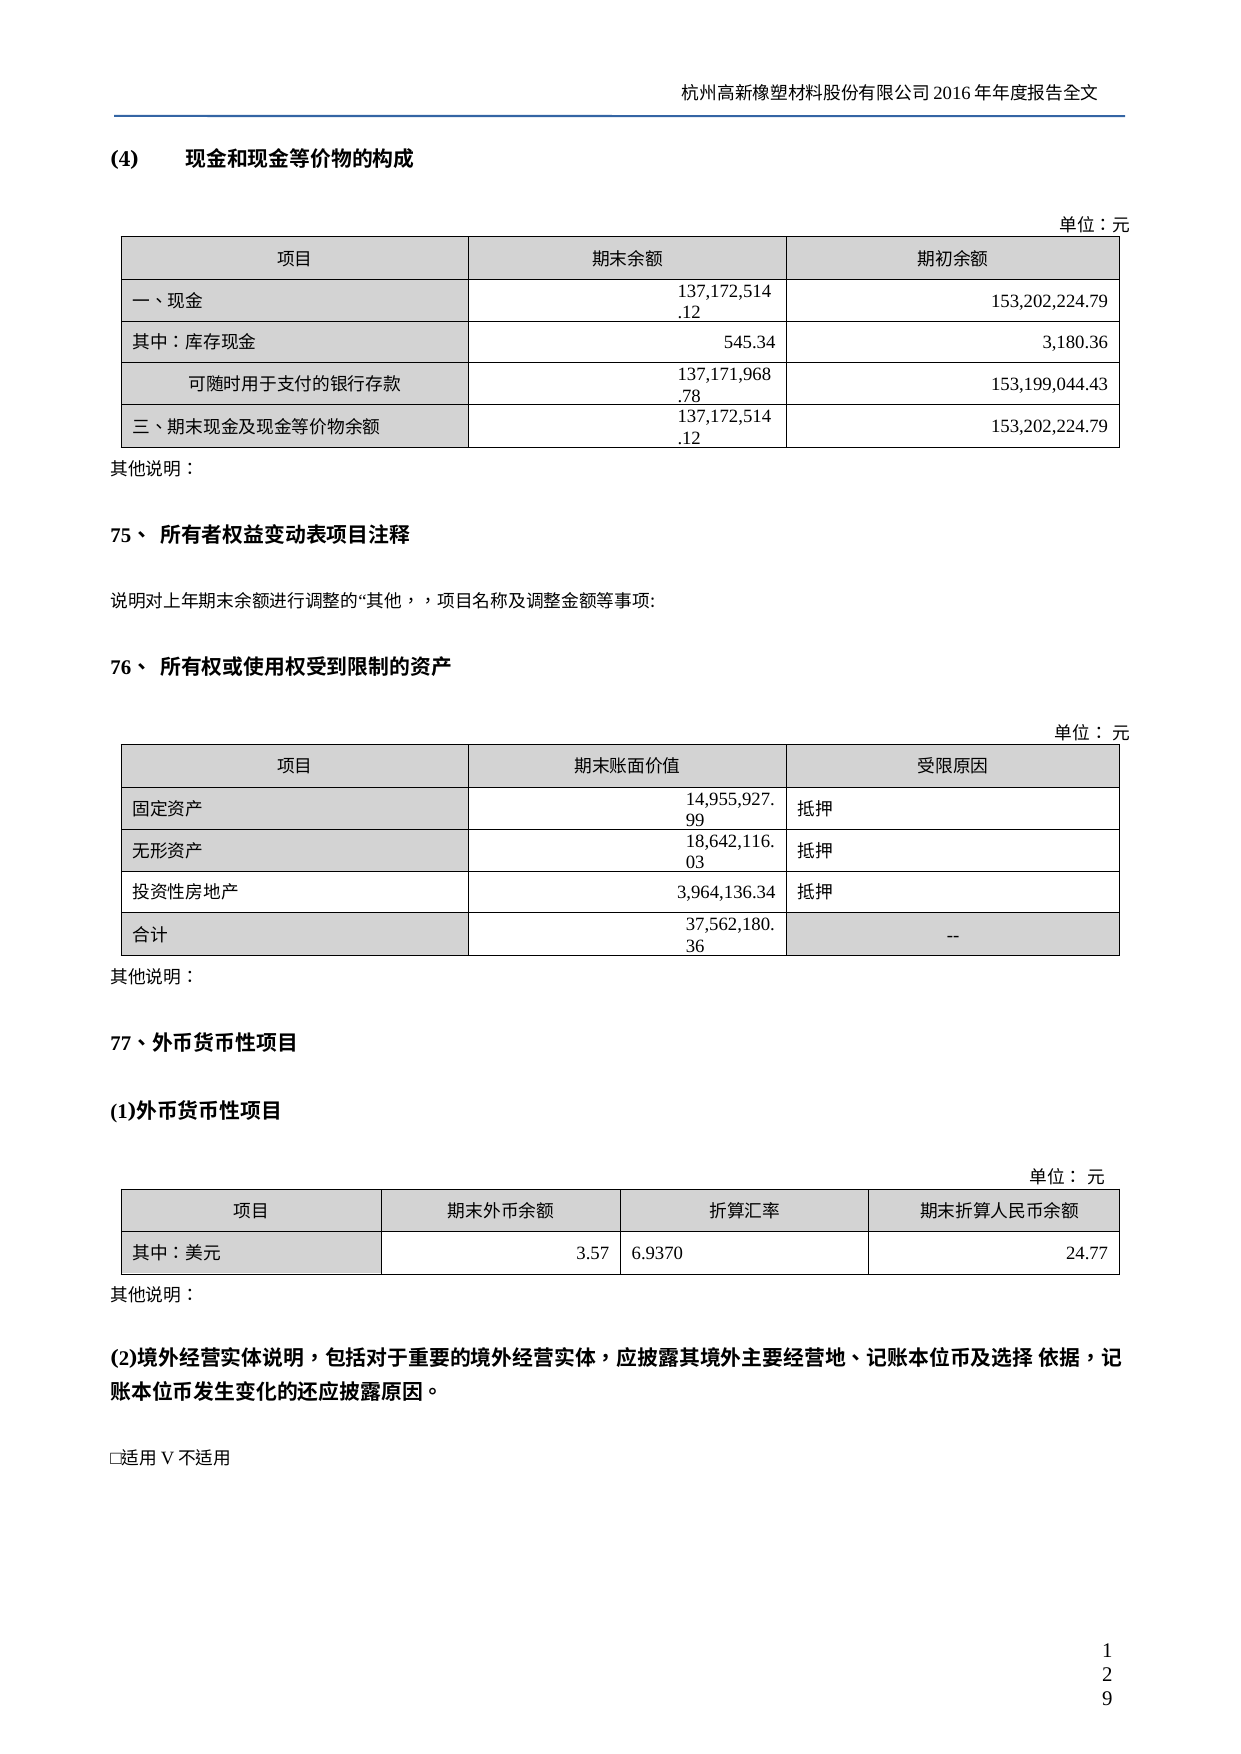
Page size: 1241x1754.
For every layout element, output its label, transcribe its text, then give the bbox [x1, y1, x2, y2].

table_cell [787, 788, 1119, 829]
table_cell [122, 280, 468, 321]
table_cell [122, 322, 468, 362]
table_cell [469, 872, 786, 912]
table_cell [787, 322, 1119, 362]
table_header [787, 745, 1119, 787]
text 单位： 元 [1029, 1164, 1130, 1188]
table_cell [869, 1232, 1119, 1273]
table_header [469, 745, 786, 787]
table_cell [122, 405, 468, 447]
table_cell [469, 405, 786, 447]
text 单位： 元 [110, 720, 1130, 744]
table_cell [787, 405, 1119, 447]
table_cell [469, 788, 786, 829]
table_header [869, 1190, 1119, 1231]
text 说明对上年期末余额进行调整的“其他，，项目名称及调整金额等事项: [110, 588, 1130, 612]
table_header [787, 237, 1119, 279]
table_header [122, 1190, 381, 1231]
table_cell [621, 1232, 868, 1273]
text 单位：元 [110, 212, 1130, 236]
text 76、 所有权或使用权受到限制的资产 [110, 652, 1130, 681]
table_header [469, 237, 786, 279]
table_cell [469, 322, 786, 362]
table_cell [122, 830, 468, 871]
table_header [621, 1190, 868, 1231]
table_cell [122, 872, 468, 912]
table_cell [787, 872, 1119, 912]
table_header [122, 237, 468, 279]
text 75、 所有者权益变动表项目注释 [110, 520, 1130, 549]
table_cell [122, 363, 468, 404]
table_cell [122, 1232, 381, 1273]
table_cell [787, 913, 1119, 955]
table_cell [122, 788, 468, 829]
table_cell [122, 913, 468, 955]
text 77、外币货币性项目 [110, 1028, 1130, 1057]
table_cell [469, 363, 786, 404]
text □适用V不适用 [110, 1446, 1130, 1470]
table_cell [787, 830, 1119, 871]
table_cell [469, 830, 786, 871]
text 其他说明： [110, 964, 1130, 989]
text (1)外币货币性项目 [110, 1096, 1130, 1125]
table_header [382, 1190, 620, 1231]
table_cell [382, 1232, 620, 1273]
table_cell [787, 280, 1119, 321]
text 其他说明： [110, 1283, 1130, 1307]
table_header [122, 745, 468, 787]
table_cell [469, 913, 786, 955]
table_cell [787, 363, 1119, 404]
text 其他说明： [110, 457, 1130, 481]
list 现金和现金等价物的构成 [110, 144, 1130, 172]
text (2)境外经营实体说明，包括对于重要的境外经营实体，应披露其境外主要经营地、记账本位币及选择 依据，记账本位币发生变化的还应披露原因。 [110, 1338, 1130, 1406]
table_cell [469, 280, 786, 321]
